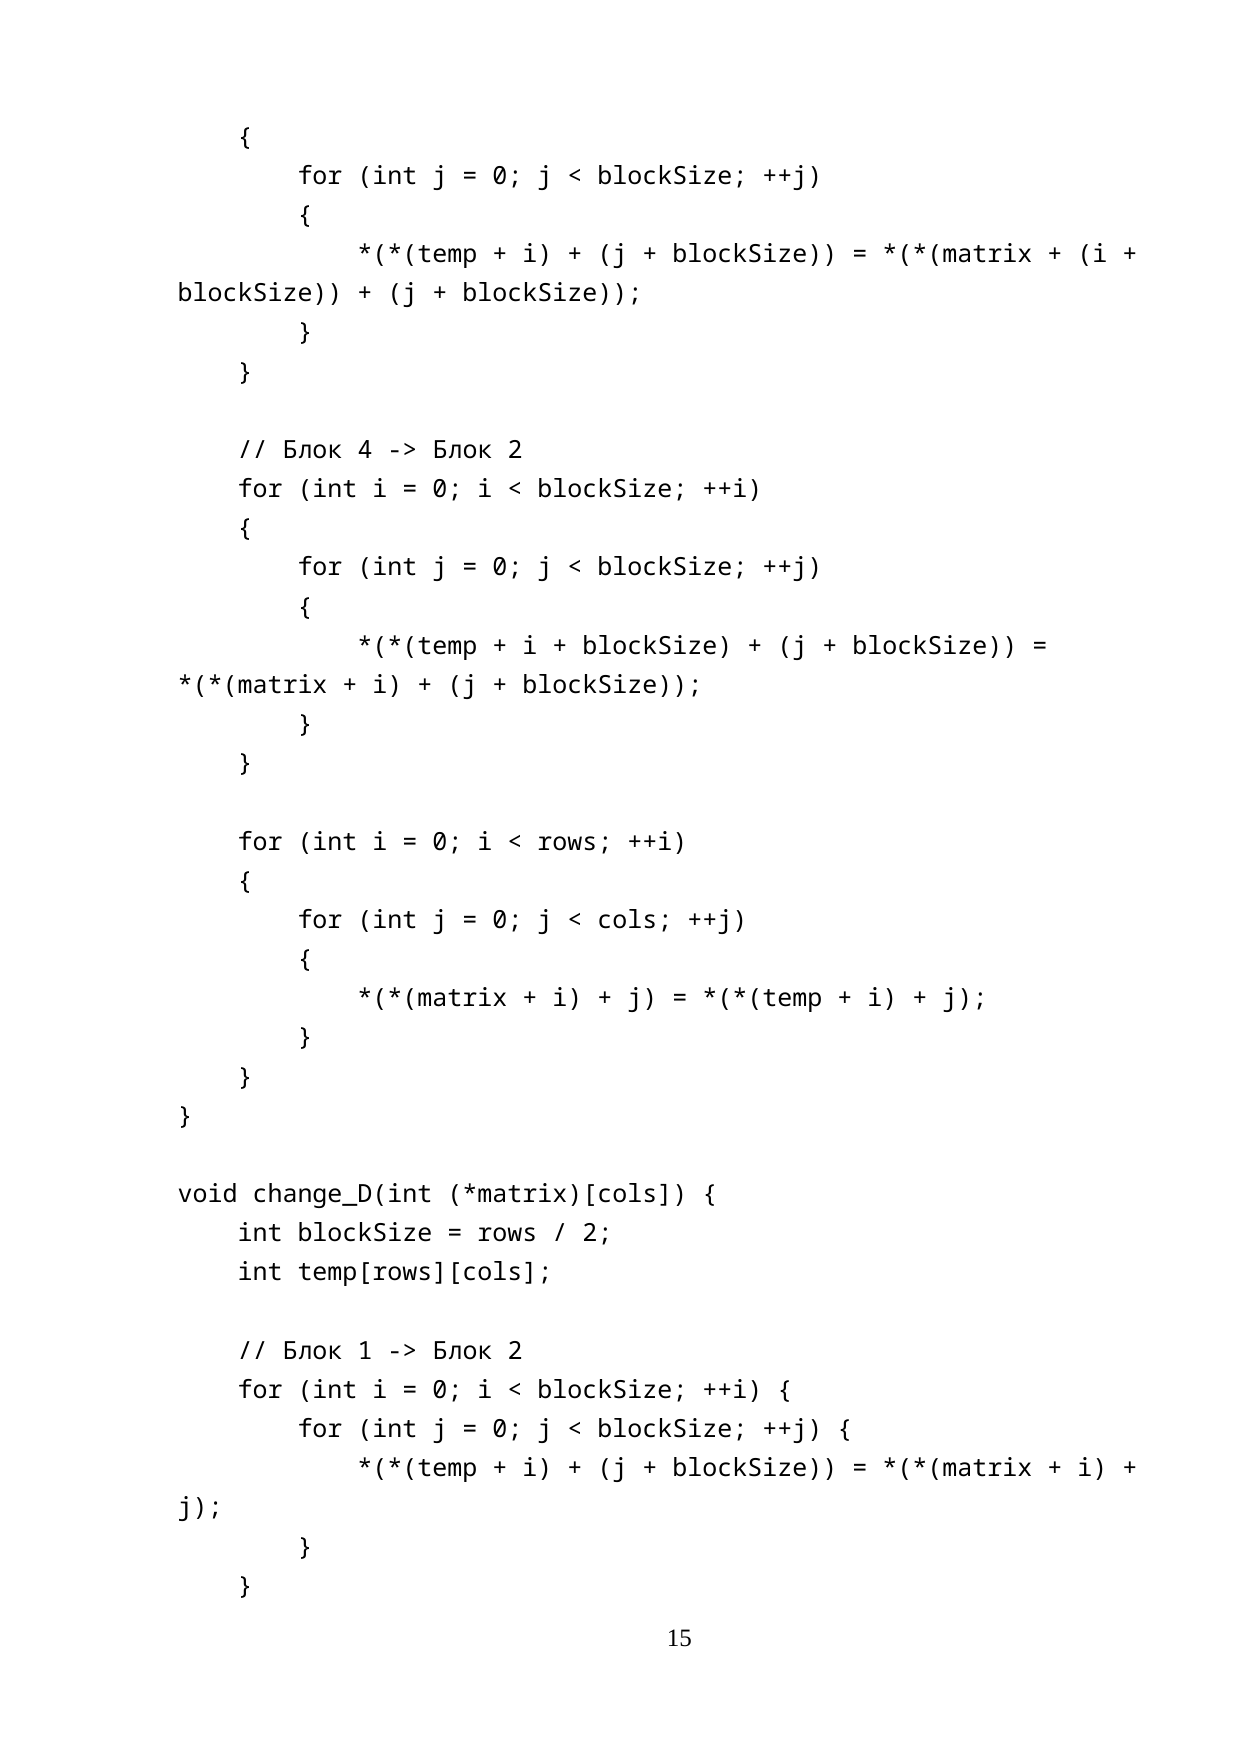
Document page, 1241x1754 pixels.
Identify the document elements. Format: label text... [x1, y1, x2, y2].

text int blockSize = rows / 2; [177, 1215, 1181, 1249]
text } [177, 1567, 1181, 1601]
text for (int i = 0; i < blockSize; ++i) { [177, 1371, 1181, 1406]
text { [177, 510, 1181, 544]
text *(*(matrix + i) + j) = *(*(temp + i) + j); [177, 980, 1181, 1014]
text } [177, 706, 1181, 740]
text // Блок 4 -> Блок 2 [177, 431, 1181, 466]
text { [177, 118, 1181, 152]
text } [177, 745, 1181, 779]
text *(*(temp + i) + (j + blockSize)) = *(*(matrix + i) + j); [177, 1450, 1181, 1523]
text } [177, 353, 1181, 387]
text { [177, 588, 1181, 622]
text for (int j = 0; j < blockSize; ++j) [177, 549, 1181, 583]
text } [177, 1097, 1181, 1131]
text // Блок 1 -> Блок 2 [177, 1332, 1181, 1366]
text { [177, 196, 1181, 231]
text for (int i = 0; i < rows; ++i) [177, 823, 1181, 857]
text void change_D(int (*matrix)[cols]) { [177, 1176, 1181, 1210]
text { [177, 941, 1181, 975]
text *(*(temp + i) + (j + blockSize)) = *(*(matrix + (i + blockSize)) + (j + blockSize)); [177, 236, 1181, 309]
text *(*(temp + i + blockSize) + (j + blockSize)) = *(*(matrix + i) + (j + blockSize)); [177, 627, 1181, 701]
text for (int i = 0; i < blockSize; ++i) [177, 471, 1181, 505]
text for (int j = 0; j < blockSize; ++j) { [177, 1411, 1181, 1445]
text for (int j = 0; j < blockSize; ++j) [177, 157, 1181, 191]
text } [177, 1019, 1181, 1053]
text } [177, 314, 1181, 348]
text for (int j = 0; j < cols; ++j) [177, 901, 1181, 936]
text } [177, 1058, 1181, 1092]
text } [177, 1528, 1181, 1562]
text int temp[rows][cols]; [177, 1254, 1181, 1288]
text { [177, 862, 1181, 896]
